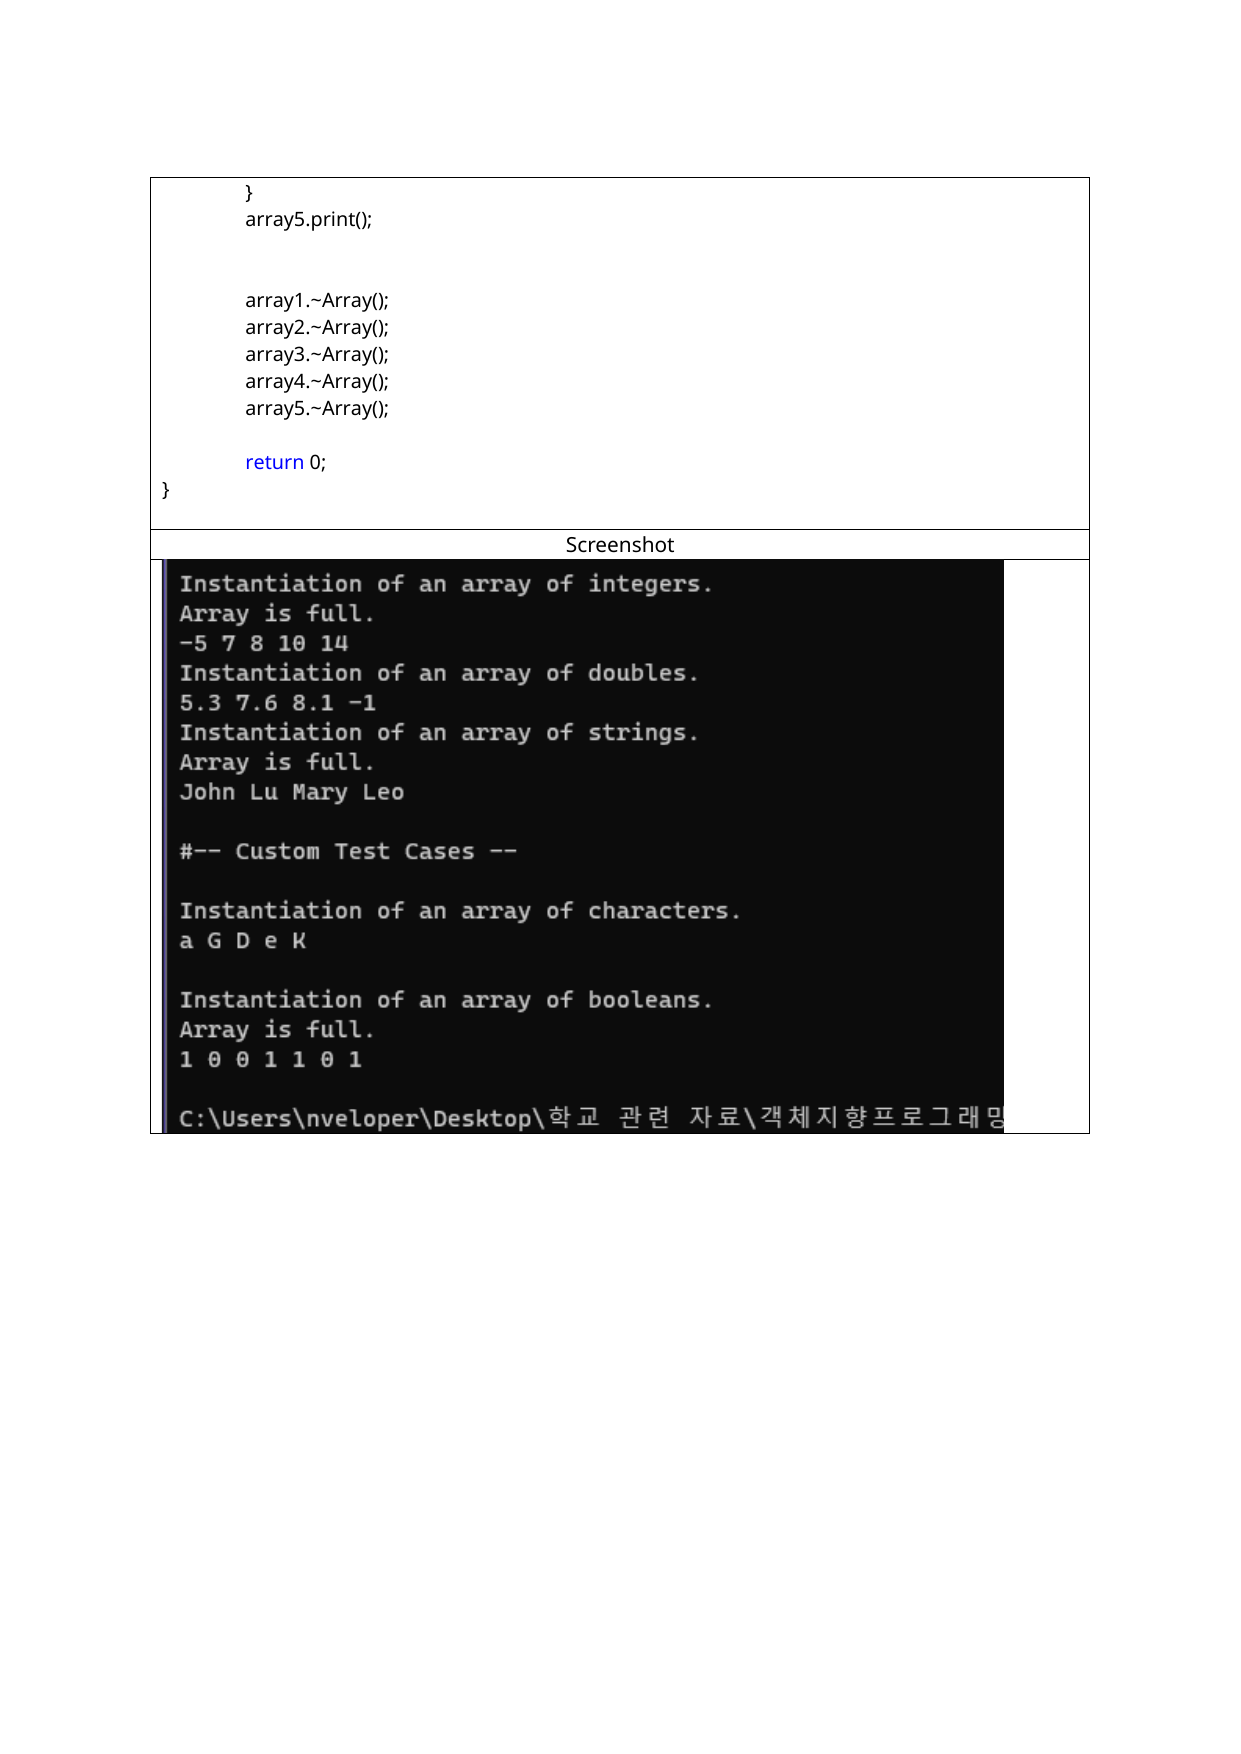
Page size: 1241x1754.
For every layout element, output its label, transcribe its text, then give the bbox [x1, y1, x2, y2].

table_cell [151, 178, 1089, 529]
table_cell Screenshot [151, 530, 1089, 558]
table_cell [1004, 560, 1089, 1133]
table_cell [151, 560, 161, 1133]
picture [161, 559, 1004, 1133]
